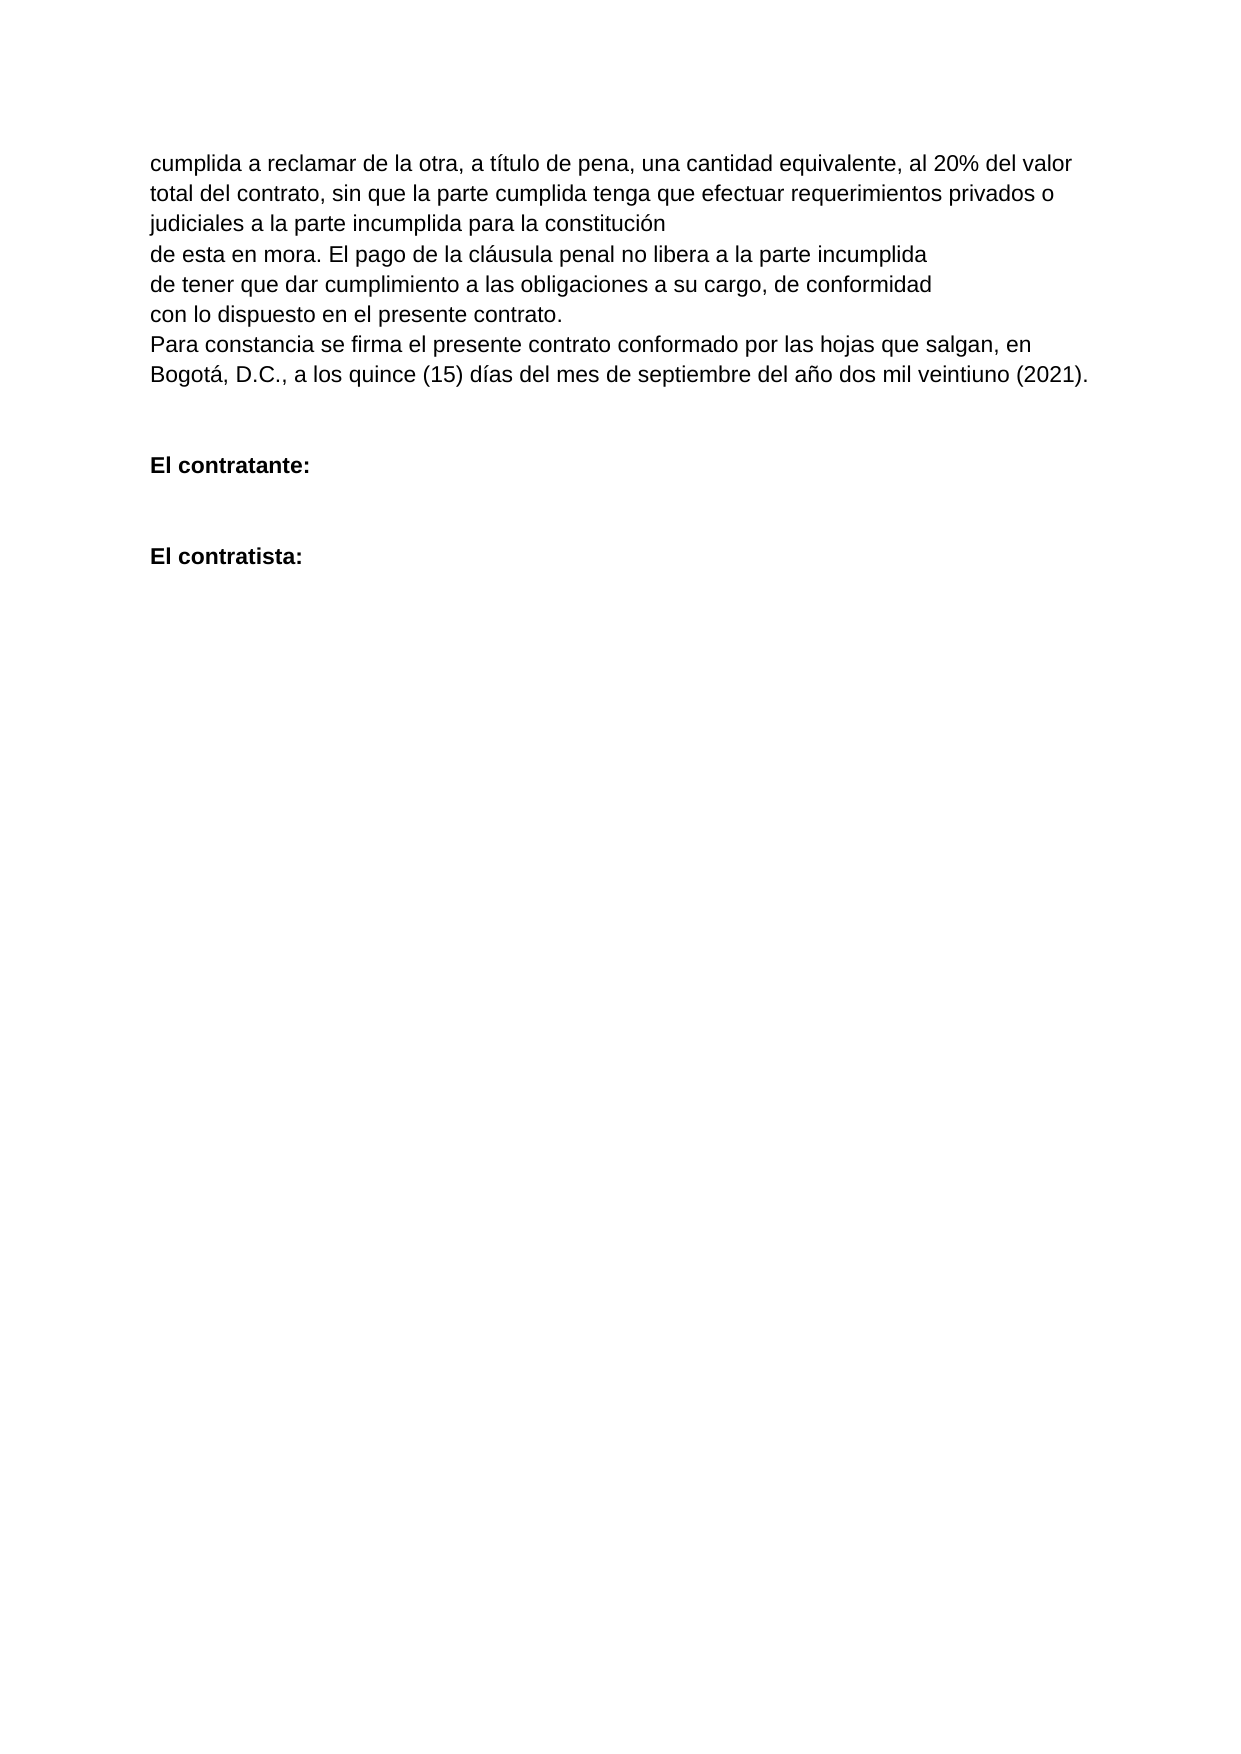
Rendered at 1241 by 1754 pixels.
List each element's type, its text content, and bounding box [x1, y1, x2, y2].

text de tener que dar cumplimiento a las obligaciones a su cargo, de conformidad [150, 271, 1090, 297]
text Para constancia se firma el presente contrato conformado por las hojas que salgan, en Bogotá, D.C., a los quince (15) días del mes de septiembre del año dos mil veintiuno (2021). [150, 331, 1090, 388]
text con lo dispuesto en el presente contrato. [150, 301, 1090, 327]
text de esta en mora. El pago de la cláusula penal no libera a la parte incumplida [150, 241, 1090, 267]
text El contratante: [150, 452, 1090, 478]
text El contratista: [150, 543, 1090, 569]
text cumplida a reclamar de la otra, a título de pena, una cantidad equivalente, al 20% del valor total del contrato, sin que la parte cumplida tenga que efectuar requerimientos privados o judiciales a la parte incumplida para la constitución [150, 150, 1090, 237]
